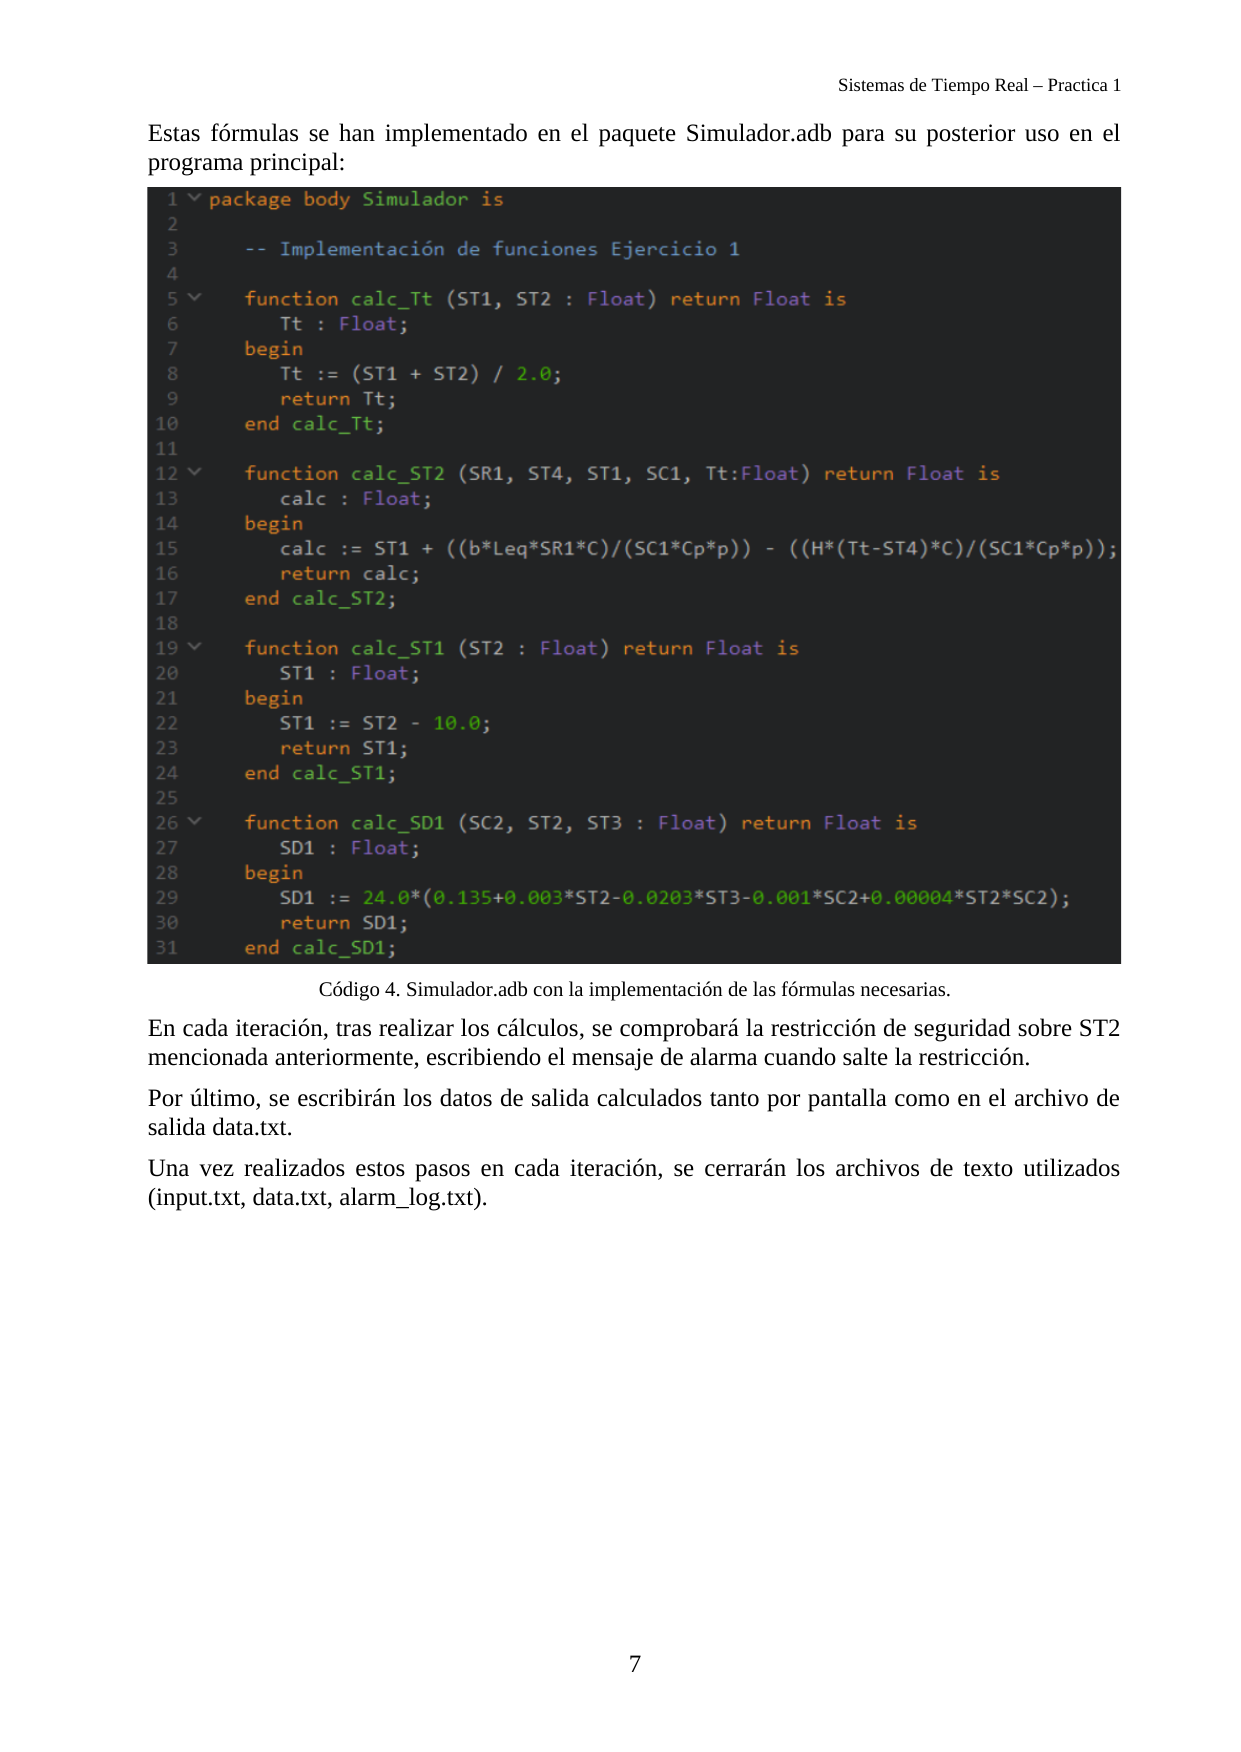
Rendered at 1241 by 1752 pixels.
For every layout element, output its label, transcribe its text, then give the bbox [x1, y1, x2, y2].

text Código 4. Simulador.adb con la implementación de las fórmulas necesarias. [148, 964, 1122, 1001]
text Una vez realizados estos pasos en cada iteración, se cerrarán los archivos de texto utilizados (input.txt, data.txt, alarm_log.txt). [148, 1153, 1122, 1211]
text En cada iteración, tras realizar los cálculos, se comprobará la restricción de seguridad sobre ST2 mencionada anteriormente, escribiendo el mensaje de alarma cuando salte la restricción. [148, 1013, 1122, 1071]
text Por último, se escribirán los datos de salida calculados tanto por pantalla como en el archivo de salida data.txt. [148, 1083, 1122, 1141]
text Estas fórmulas se han implementado en el paquete Simulador.adb para su posterior uso en el programa principal: [148, 118, 1122, 176]
picture [147, 187, 1122, 964]
